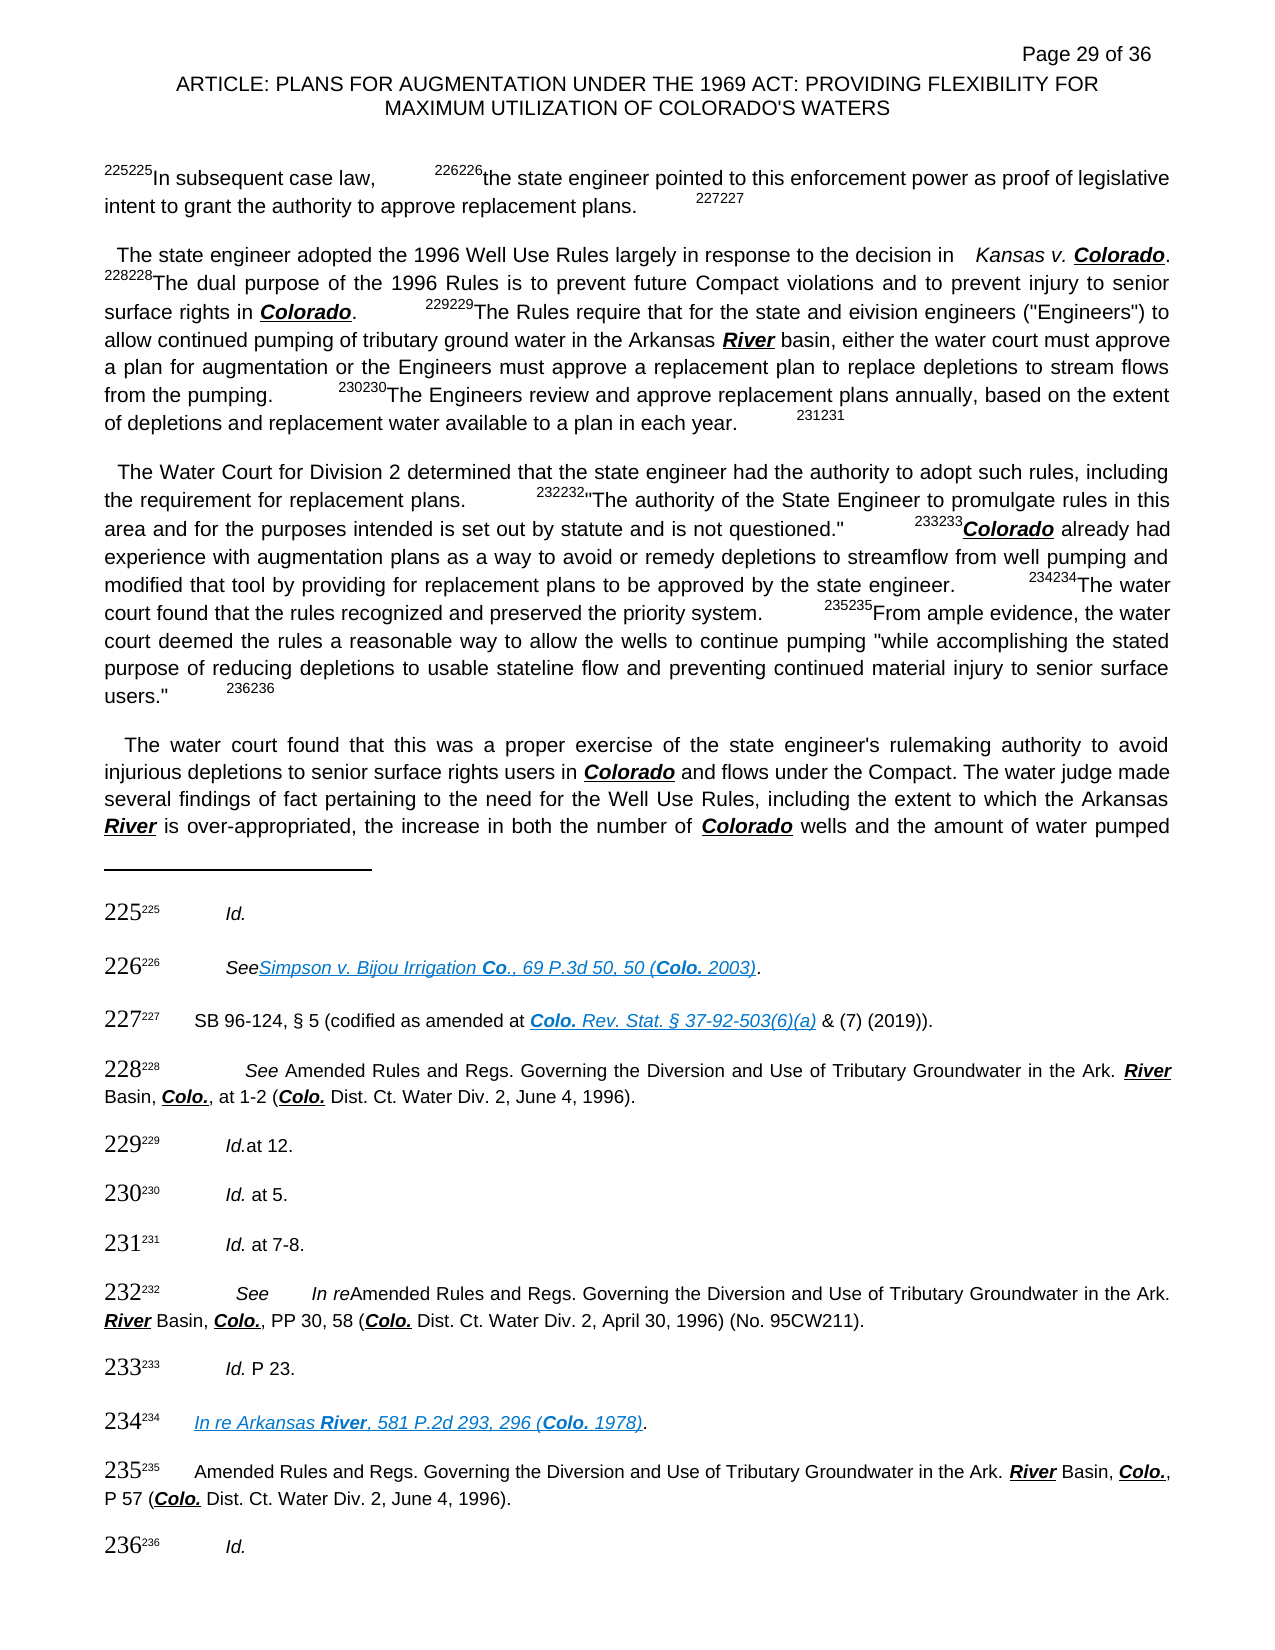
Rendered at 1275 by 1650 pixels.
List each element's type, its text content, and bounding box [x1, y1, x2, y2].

text The state engineer adopted the 1996 Well Use Rules largely in response to the decision in Kansas v. Colorado. 228The dual purpose of the 1996 Rules is to prevent future Compact violations and to prevent injury to senior surface rights in Colorado. 229The Rules require that for the state and eivision engineers ("Engineers") to allow continued pumping of tributary ground water in the Arkansas River basin, either the water court must approve a plan for augmentation or the Engineers must approve a replacement plan to replace depletions to stream flows from the pumping. 230The Engineers review and approve replacement plans annually, based on the extent of depletions and replacement water available to a plan in each year. 231 [104, 240, 1171, 436]
text The Water Court for Division 2 determined that the state engineer had the authority to adopt such rules, including the requirement for replacement plans. 232"The authority of the State Engineer to promulgate rules in this area and for the purposes intended is set out by statute and is not questioned." 233Colorado already had experience with augmentation plans as a way to avoid or remedy depletions to streamflow from well pumping and modified that tool by providing for replacement plans to be approved by the state engineer. 234The water court found that the rules recognized and preserved the priority system. 235From ample evidence, the water court deemed the rules a reasonable way to allow the wells to continue pumping "while accomplishing the stated purpose of reducing depletions to usable stateline flow and preventing continued material injury to senior surface users." 236 [104, 457, 1171, 709]
text The water court found that this was a proper exercise of the state engineer's rulemaking authority to avoid injurious depletions to senior surface rights users in Colorado and flows under the Compact. The water judge made several findings of fact pertaining to the need for the Well Use Rules, including the extent to which the Arkansas River is over-appropriated, the increase in both the number of Colorado wells and the amount of water pumped per year, the depletions to usable Stateline flow, and the injury to senior surface rights caused by pumping. 237The court also determined that the earlier 1973 Rules governing well [*240] pumping were ineffective because they did not preserve the priority system, allowed continued pumping despite damage to senior rights, and could not be enforced by the state engineer and division engineer due to inadequate resources. 238The information learned from the special master's 1994 findings in the Kansas v. Colorado litigation, improvements in hydrologic computer modeling, and evidence of continued depletions to usable Stateline flow provided sufficient support for the state engineer's decision to replace the 1973 Rules. To support the replacement plan requirement under the Well Use Rules, the water court found that "there is an abundant supply of replacement water available for the foreseeable future. 239The court found that "optimum use of water is assured by these [Well Use] rules. 240The Rules became effective in Water Division 2 as of June 1, 1996. [104, 730, 1171, 838]
text In 1996, the Colorado General Assembly passed Senate Bill 96-124, which strengthened the state engineer's authority to enforce rules and orders. 224In response to the U.S. Supreme Court's decision finding violations of the Arkansas River Compact due to excessive pumping of post-Compact wells, S.B. 96-124 enabled the state engineer to impose fines against water users who violated either: (1) rules or regulations adopted by the state engineer to regulate or measure diversions of groundwater or any plan approved pursuant to such rules and regulations, or (2) orders or rules issued by the state engineer to replace depletions cause by the diversions of groundwater and whose failure to replace such [*239] depletions caused violation of an interstate compact. 225In subsequent case law, 226the state engineer pointed to this enforcement power as proof of legislative intent to grant the authority to approve replacement plans. 227 [104, 161, 1171, 219]
